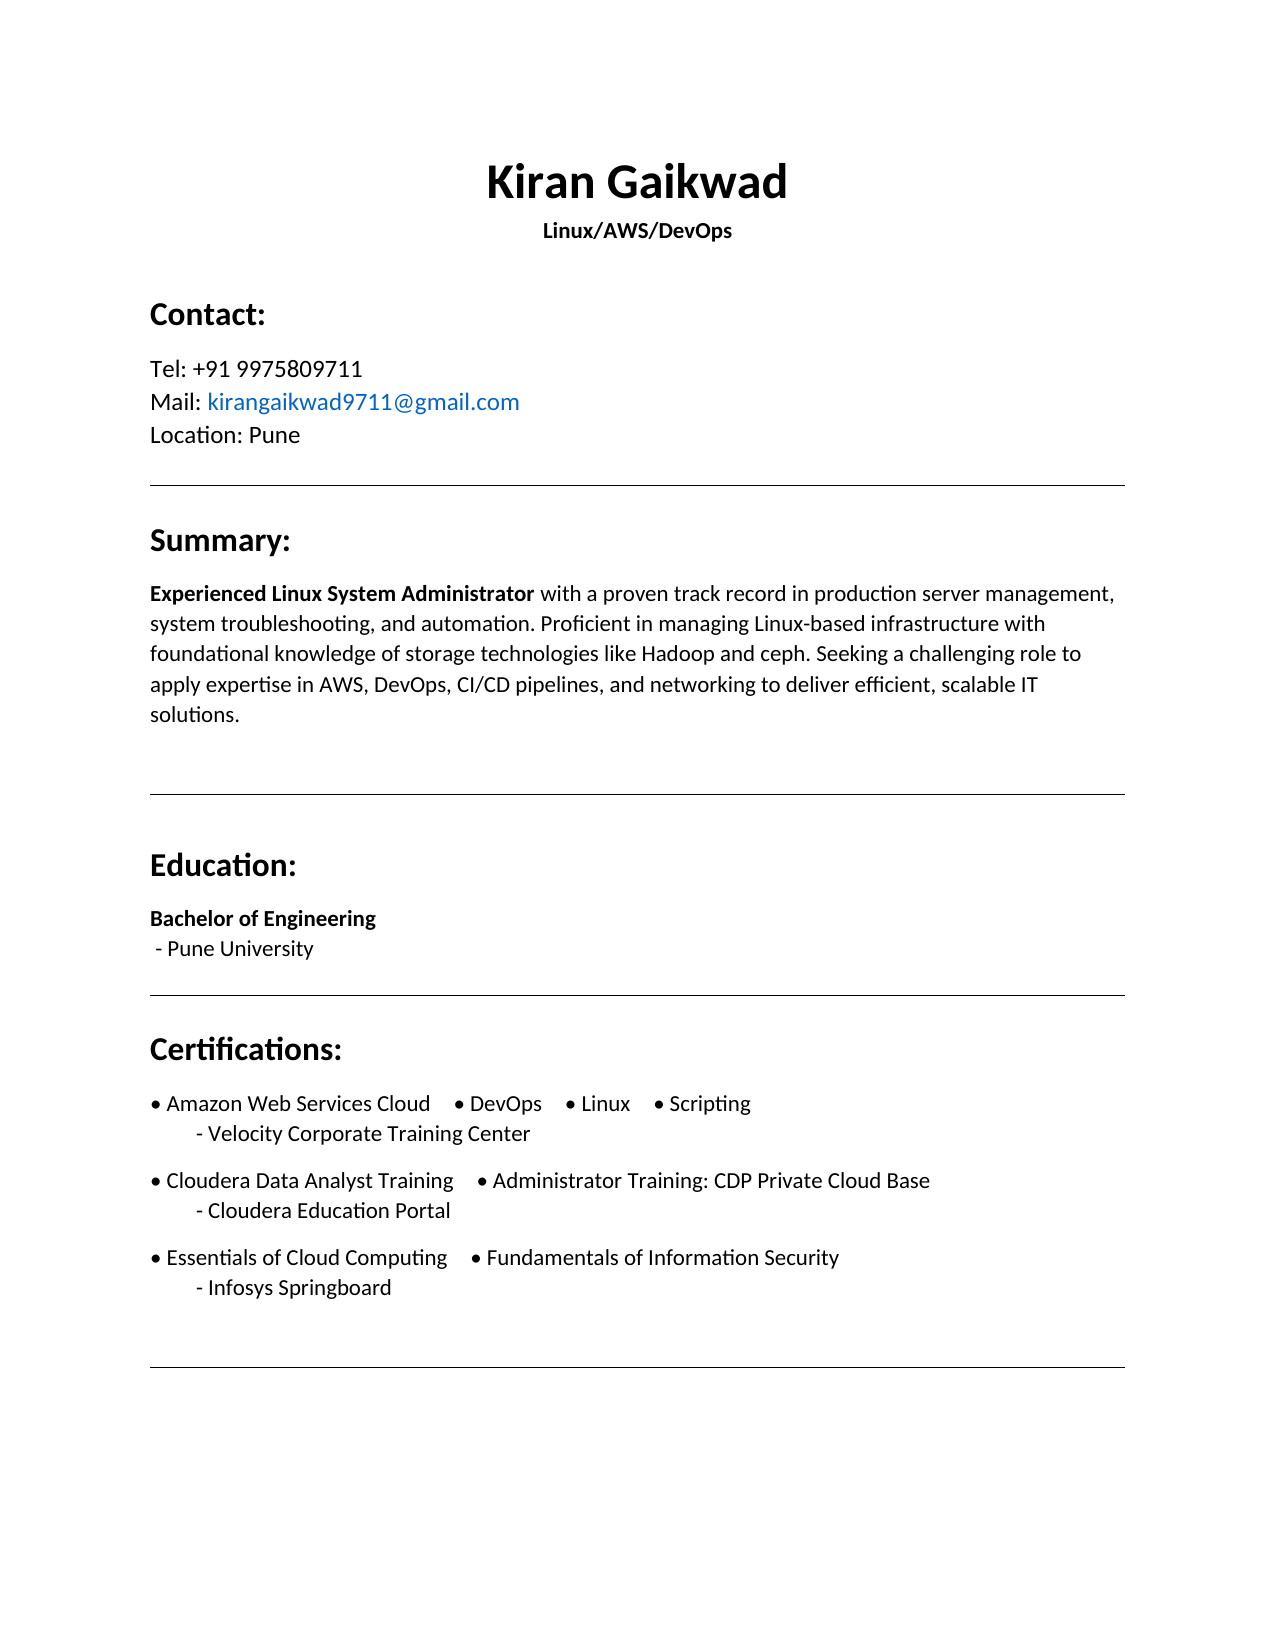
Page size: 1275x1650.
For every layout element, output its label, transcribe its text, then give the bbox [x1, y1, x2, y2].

text Education: [150, 844, 1125, 884]
text • Amazon Web Services Cloud • DevOps • Linux • Scripting - Velocity Corporate Training Center [150, 1089, 1125, 1147]
text - Pune University [150, 934, 1125, 963]
text • Essentials of Cloud Computing • Fundamentals of Information Security - Infosys Springboard [150, 1243, 1125, 1301]
text Tel: +91 9975809711 [150, 353, 1125, 384]
text • Cloudera Data Analyst Training • Administrator Training: CDP Private Cloud Base - Cloudera Education Portal [150, 1166, 1125, 1224]
text Summary: [150, 518, 1125, 559]
text Experienced Linux System Administrator with a proven track record in production server management, system troubleshooting, and automation. Proficient in managing Linux-based infrastructure with foundational knowledge of storage technologies like Hadoop and ceph. Seeking a challenging role to apply expertise in AWS, DevOps, CI/CD pipelines, and networking to deliver efficient, scalable IT solutions. [150, 579, 1125, 728]
text Mail: kirangaikwad9711@gmail.com [150, 386, 1125, 417]
text Certifications: [150, 1028, 1125, 1069]
text Location: Pune [150, 419, 1125, 450]
text Bachelor of Engineering [150, 904, 1125, 932]
text Contact: [150, 293, 1125, 334]
text Kiran Gaikwad [150, 150, 1125, 211]
text Linux/AWS/DevOps [150, 216, 1125, 244]
